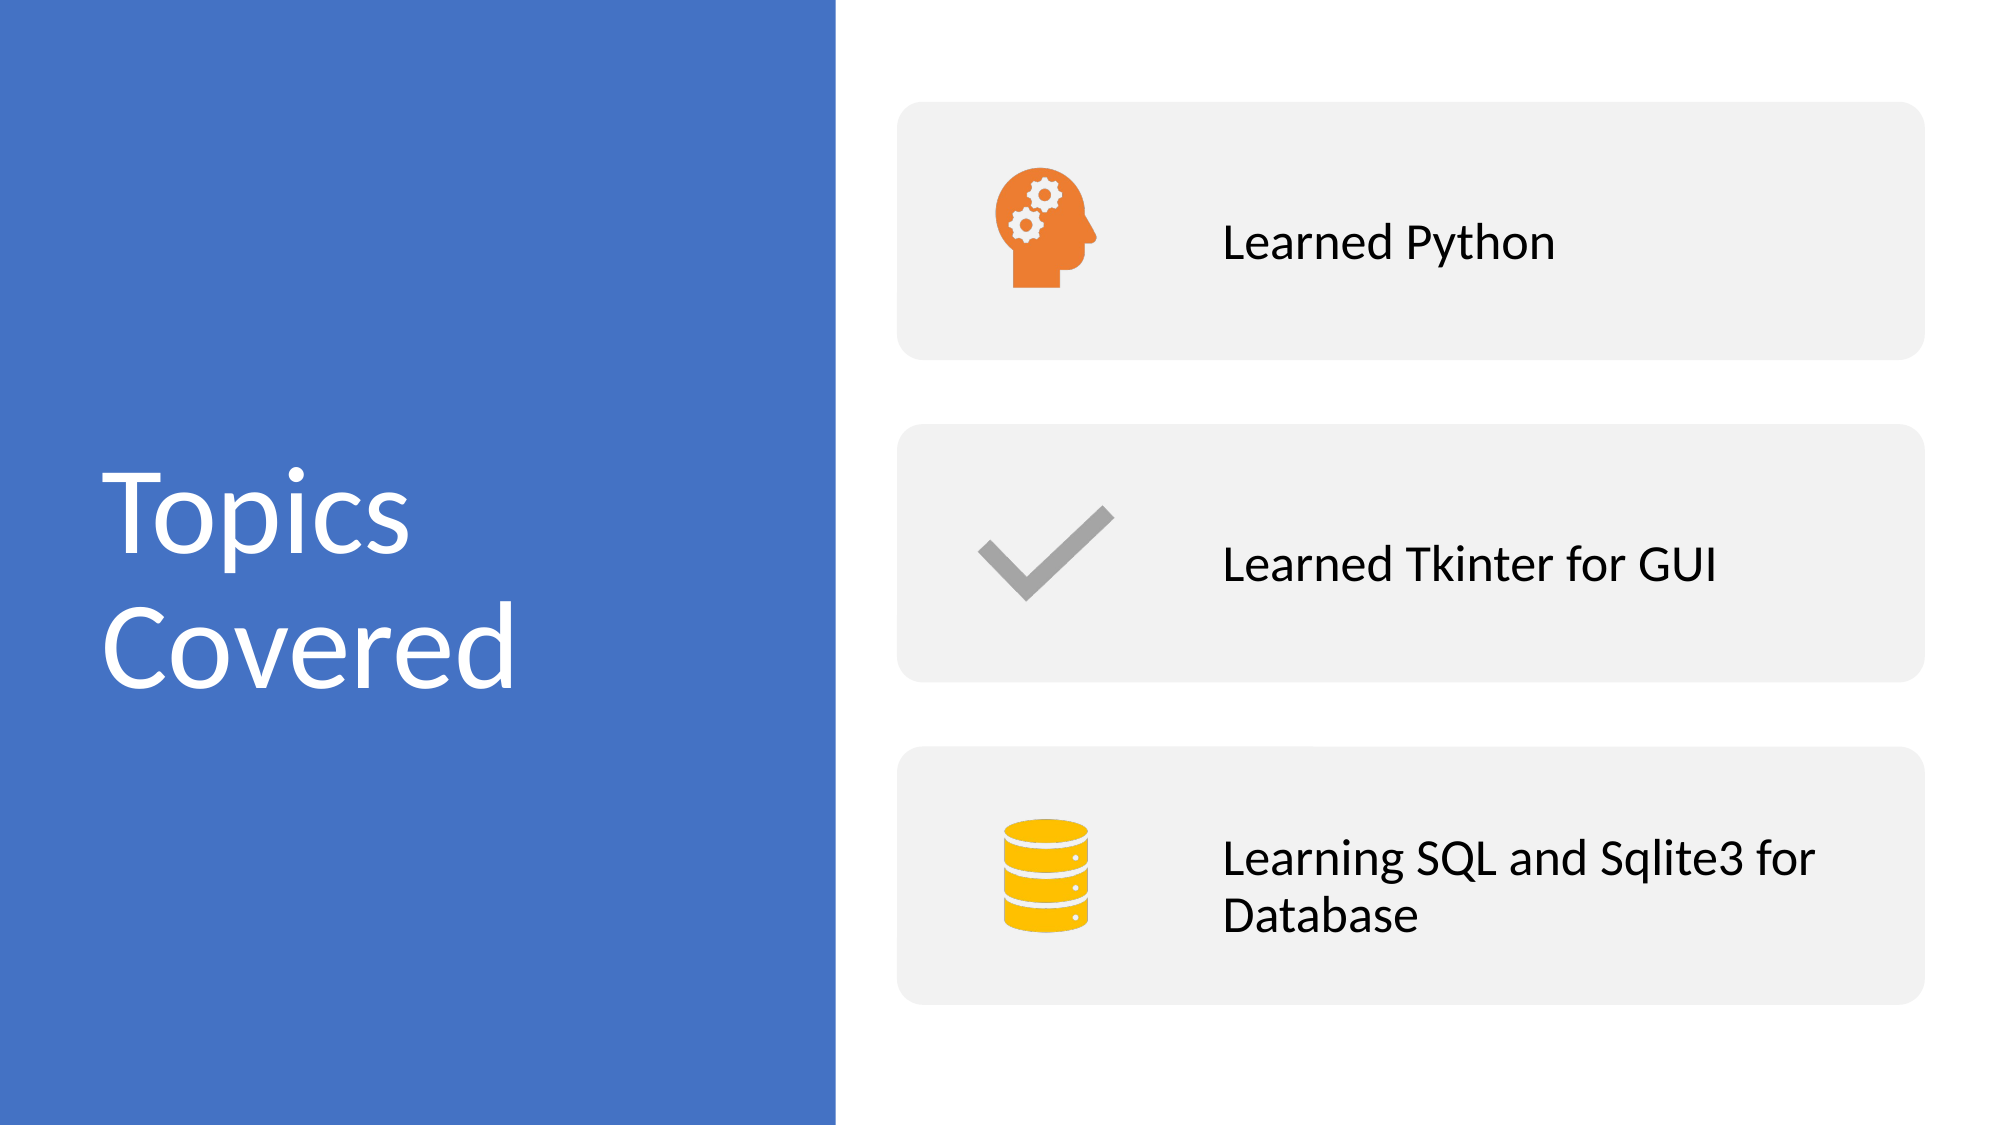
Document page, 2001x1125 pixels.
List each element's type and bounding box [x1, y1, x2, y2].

picture [975, 804, 1117, 947]
picture [975, 482, 1117, 624]
picture [975, 159, 1117, 302]
